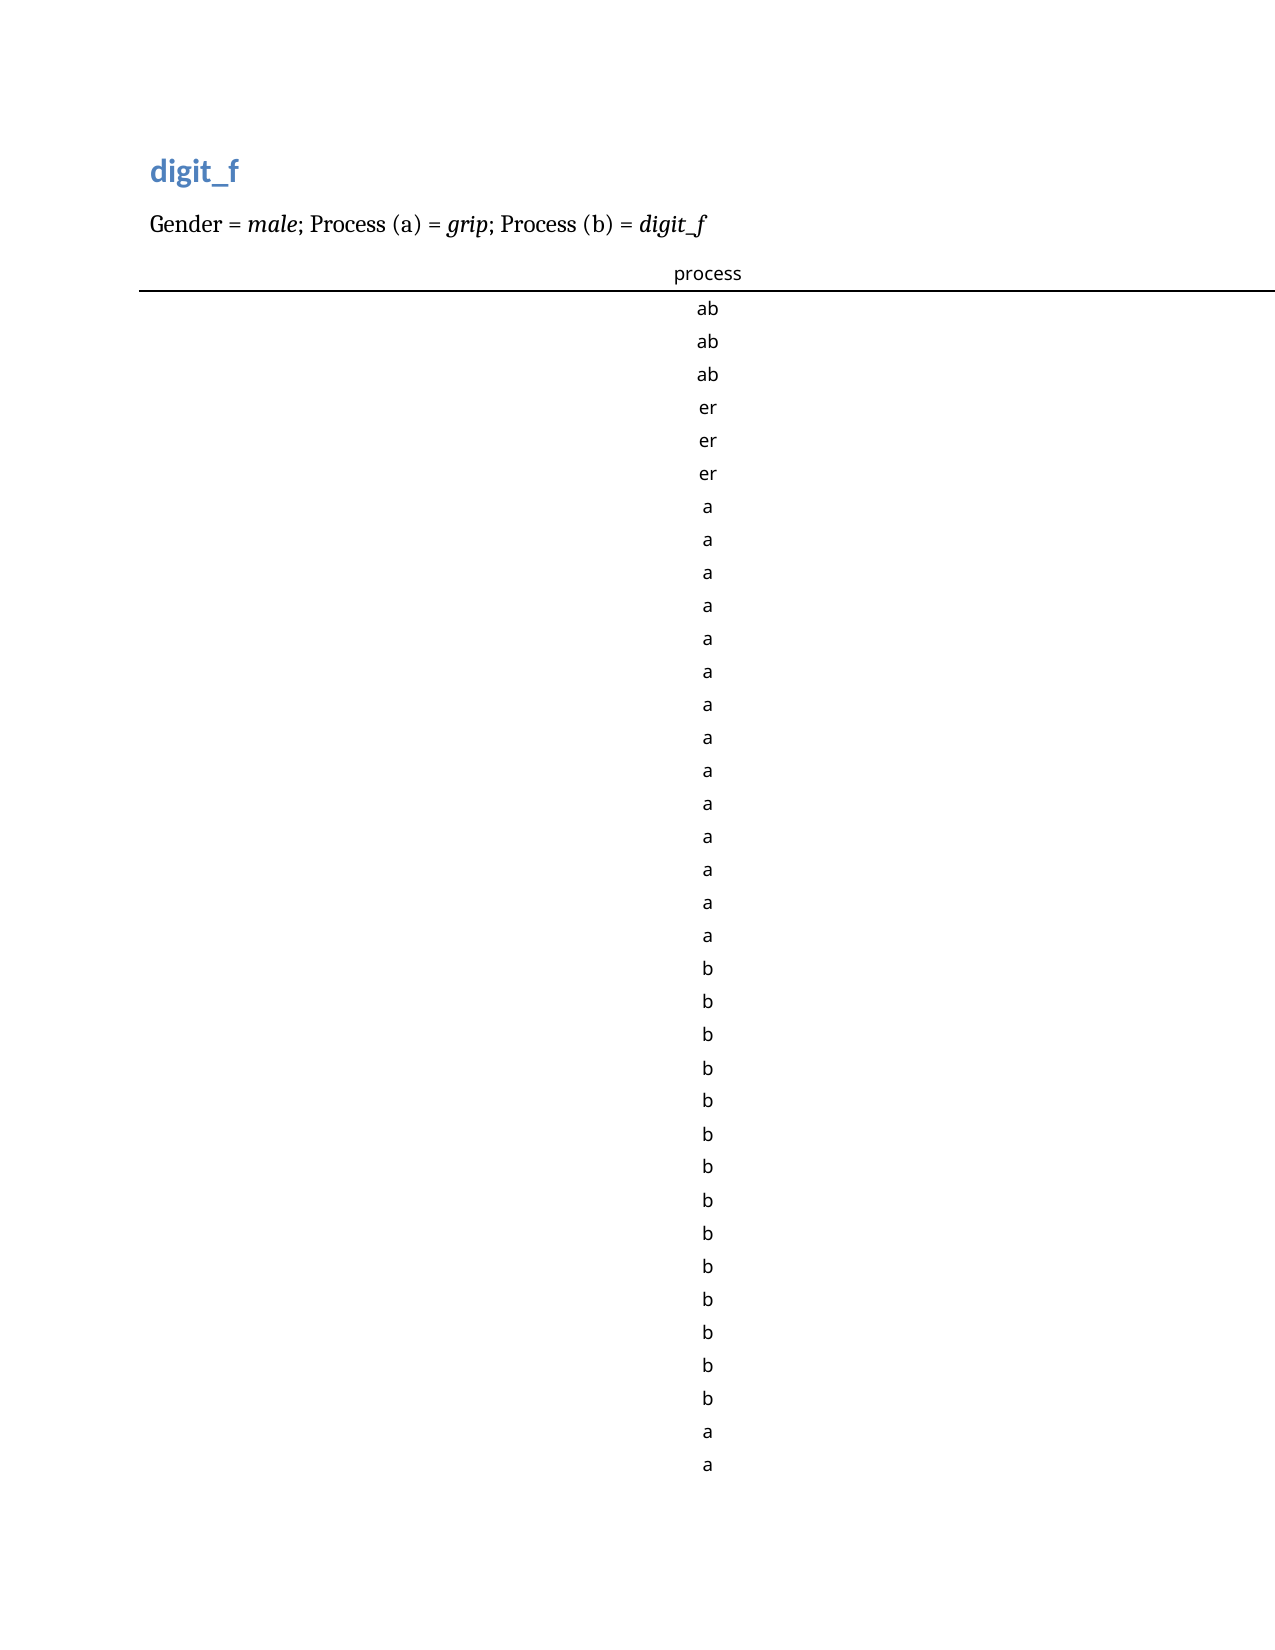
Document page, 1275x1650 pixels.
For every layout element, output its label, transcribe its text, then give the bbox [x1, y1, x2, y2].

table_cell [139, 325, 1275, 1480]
text Gender = male; Process (a) = grip; Process (b) = digit_f [150, 209, 1125, 238]
subtitle digit_f [150, 150, 1125, 191]
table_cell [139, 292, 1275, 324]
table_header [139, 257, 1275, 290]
